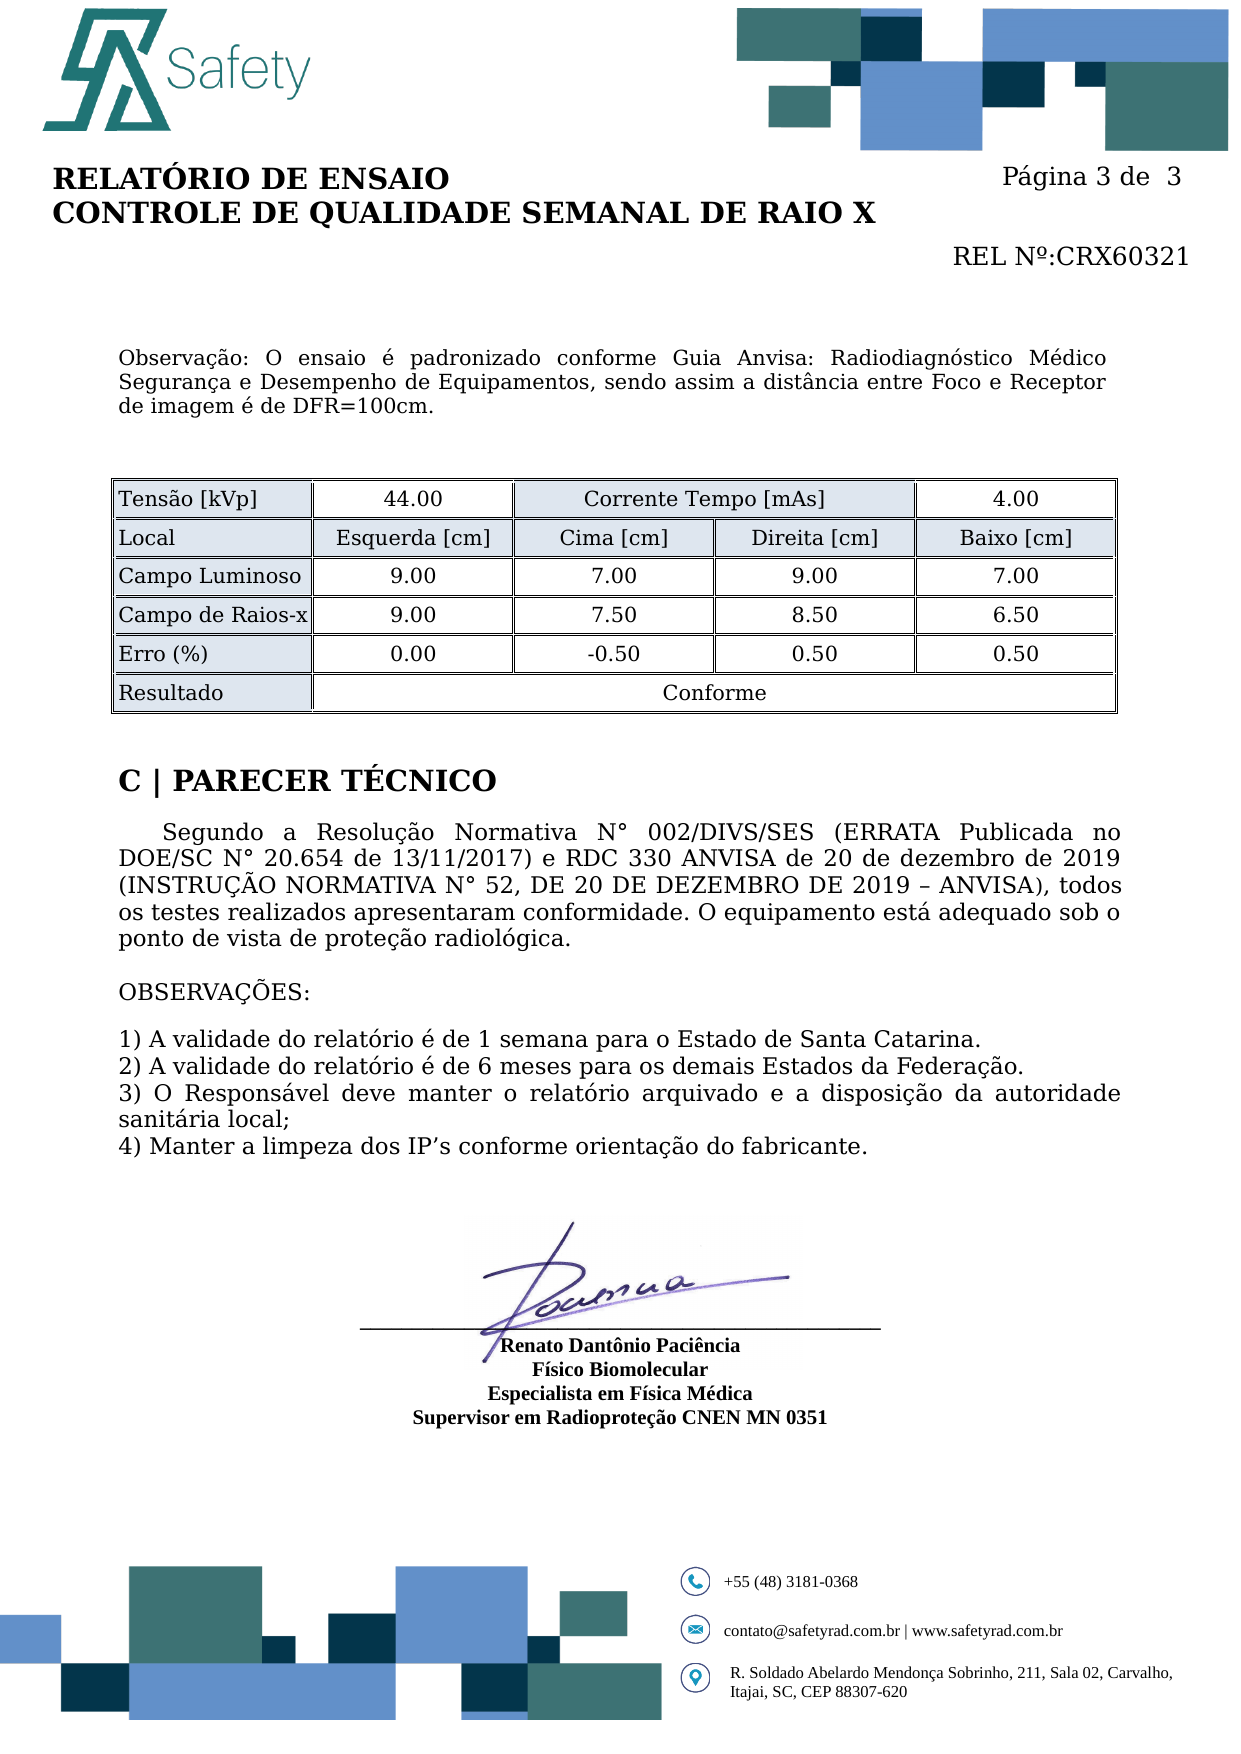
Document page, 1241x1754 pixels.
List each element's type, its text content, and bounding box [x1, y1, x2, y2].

table_cell Campo de Raios-x [114, 595, 311, 633]
text 2) A validade do relatório é de 6 meses para os demais Estados da Federação. [118, 1053, 1122, 1080]
text Observação: O ensaio é padronizado conforme Guia Anvisa: Radiodiagnóstico Médico Segurança e Desempenho de Equipamentos, sendo assim a distância entre Foco e Receptor de imagem é de DFR=100cm. [118, 346, 1107, 418]
table_cell 9.00 [314, 559, 512, 594]
table_header 44.00 [313, 479, 514, 517]
table_cell Esquerda [cm] [314, 520, 512, 556]
table_cell Local [114, 517, 311, 556]
picture [736, 8, 1229, 151]
table_cell Resultado [113, 672, 312, 711]
picture [0, 1566, 662, 1720]
table_cell Conforme [313, 672, 1116, 711]
table_cell Cima [cm] [515, 520, 713, 556]
table_cell 9.00 [716, 559, 914, 594]
table_header Tensão [kVp] [114, 481, 312, 517]
text 1) A validade do relatório é de 1 semana para o Estado de Santa Catarina. [118, 1026, 1122, 1053]
text 4) Manter a limpeza dos IP’s conforme orientação do fabricante. [118, 1133, 1122, 1160]
text Supervisor em Radioproteção CNEN MN 0351 [118, 1405, 1122, 1429]
table_cell -0.50 [515, 636, 713, 672]
table_cell 7.00 [515, 559, 713, 594]
text Físico Biomolecular [118, 1357, 1122, 1381]
text 3) O Responsável deve manter o relatório arquivado e a disposição da autoridade sanitária local; [118, 1080, 1122, 1133]
picture [680, 1663, 710, 1693]
picture [680, 1614, 710, 1644]
table_cell Campo Luminoso [114, 556, 311, 594]
table_cell Baixo [cm] [917, 517, 1115, 556]
table_cell 7.50 [515, 598, 713, 633]
table_cell 0.00 [314, 636, 512, 672]
picture [42, 8, 311, 131]
table_cell Erro (%) [113, 633, 312, 672]
text __________________________________________________ [118, 1308, 1122, 1332]
picture [464, 1215, 804, 1308]
picture [680, 1566, 710, 1596]
table_cell 0.50 [915, 633, 1116, 672]
text C | PARECER TÉCNICO [118, 764, 1122, 798]
table_cell Direita [cm] [716, 520, 914, 556]
table_header 4.00 [915, 481, 1115, 517]
text Renato Dantônio Paciência [118, 1332, 1122, 1357]
table_cell 8.50 [716, 598, 914, 633]
table_cell 0.50 [716, 636, 914, 672]
text Especialista em Física Médica [118, 1381, 1122, 1405]
table_cell 7.00 [917, 556, 1115, 594]
table_cell 9.00 [314, 598, 512, 633]
text OBSERVAÇÕES: [118, 979, 1122, 1006]
table_header Corrente Tempo [mAs] [514, 481, 915, 517]
text Segundo a Resolução Normativa N° 002/DIVS/SES (ERRATA Publicada no DOE/SC N° 20.654 de 13/11/2017) e RDC 330 ANVISA de 20 de dezembro de 2019 (INSTRUÇÃO NORMATIVA N° 52, DE 20 DE DEZEMBRO DE 2019 – ANVISA), todos os testes realizados apresentaram conformidade. O equipamento está adequado sob o ponto de vista de proteção radiológica. [118, 819, 1122, 952]
table_cell 6.50 [917, 595, 1115, 633]
